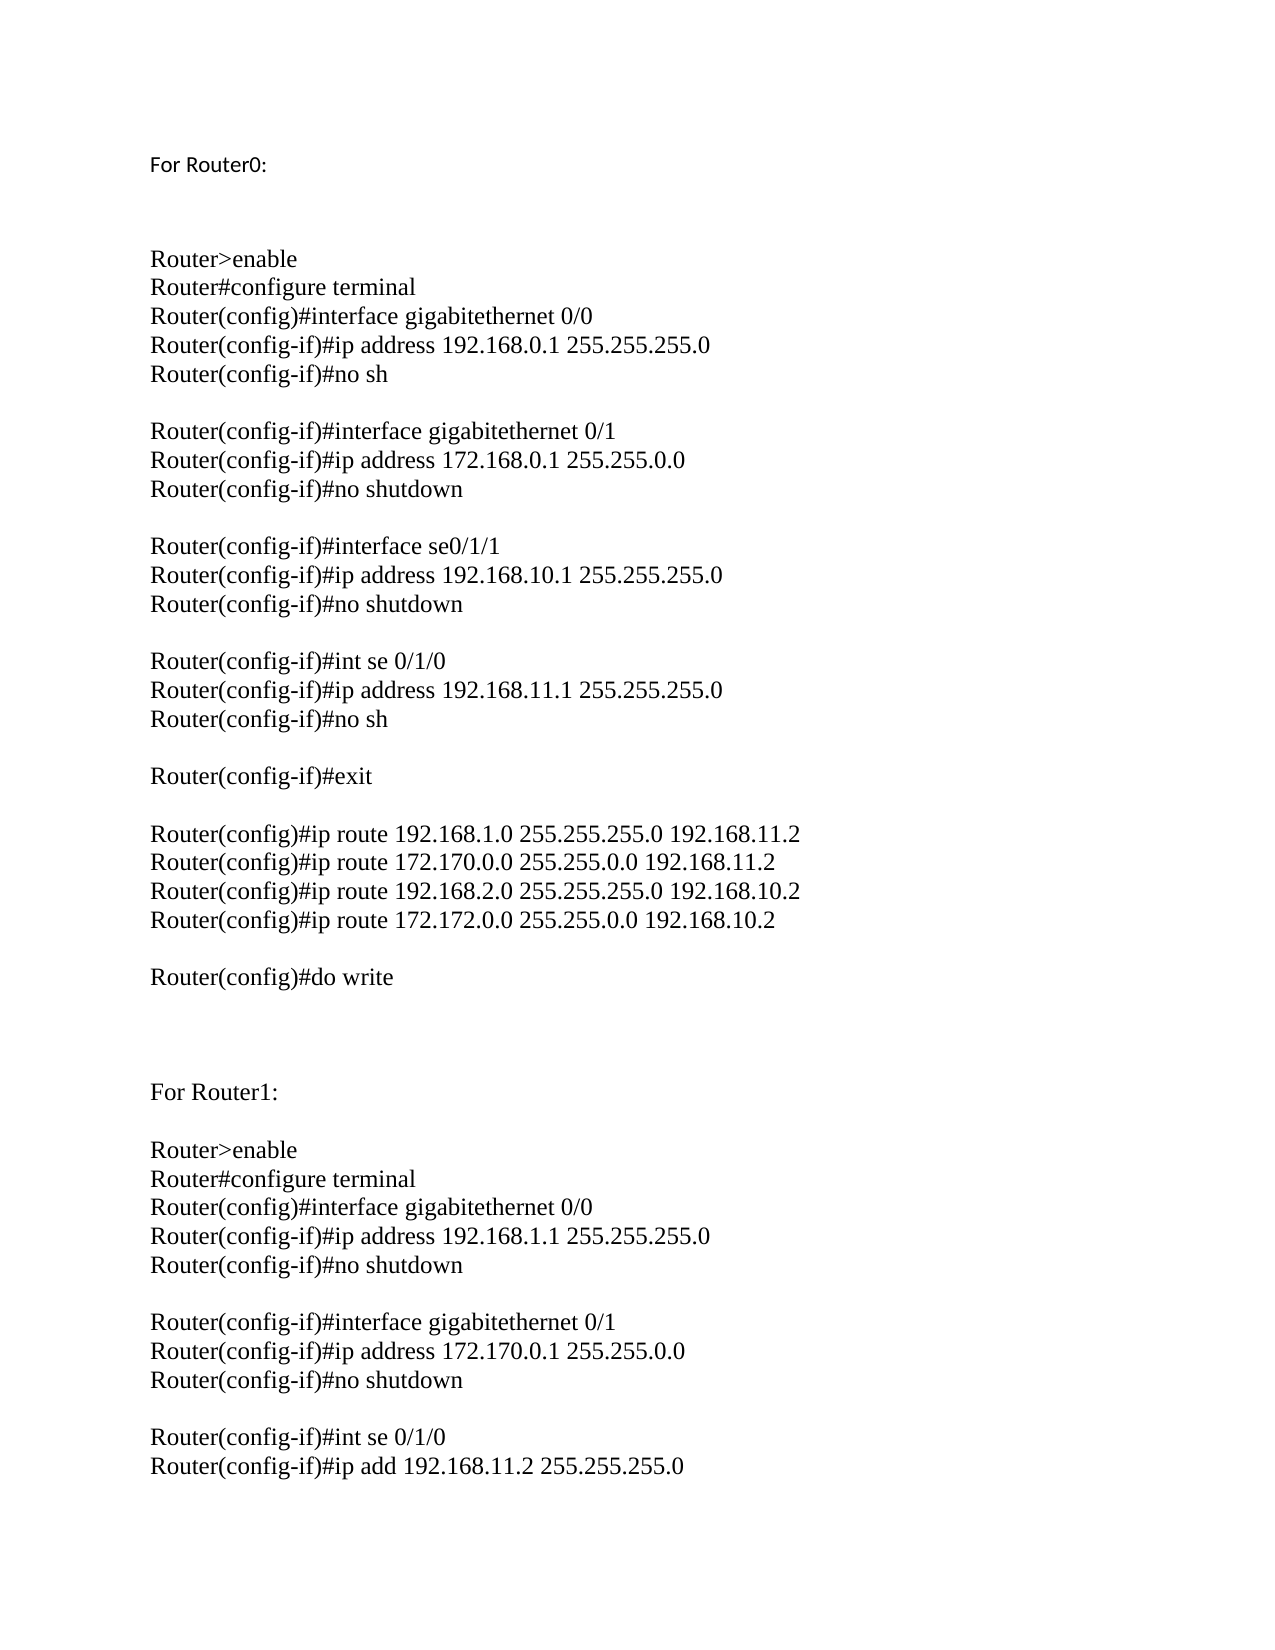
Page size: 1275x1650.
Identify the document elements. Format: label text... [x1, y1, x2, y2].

text Router(config-if)#ip address 192.168.10.1 255.255.255.0 [150, 560, 1125, 589]
text Router(config-if)#exit [150, 761, 1125, 790]
text Router(config-if)#no sh [150, 359, 1125, 387]
text Router(config-if)#ip address 172.170.0.1 255.255.0.0 [150, 1336, 1125, 1365]
text Router(config-if)#no shutdown [150, 1250, 1125, 1279]
text Router#configure terminal [150, 1164, 1125, 1192]
text Router(config)#do write [150, 962, 1125, 991]
text Router(config-if)#ip add 192.168.11.2 255.255.255.0 [150, 1451, 1125, 1480]
text Router(config-if)#interface gigabitethernet 0/1 [150, 416, 1125, 445]
text Router#configure terminal [150, 272, 1125, 301]
text Router(config)#interface gigabitethernet 0/0 [150, 1192, 1125, 1221]
text Router(config-if)#no shutdown [150, 474, 1125, 502]
text Router(config-if)#no sh [150, 704, 1125, 732]
text Router(config-if)#ip address 192.168.1.1 255.255.255.0 [150, 1221, 1125, 1250]
text Router(config-if)#interface gigabitethernet 0/1 [150, 1307, 1125, 1336]
text Router(config-if)#no shutdown [150, 1365, 1125, 1394]
text Router(config-if)#no shutdown [150, 589, 1125, 617]
text Router(config)#ip route 172.172.0.0 255.255.0.0 192.168.10.2 [150, 905, 1125, 934]
text Router>enable [150, 244, 1125, 272]
text Router(config-if)#ip address 192.168.11.1 255.255.255.0 [150, 675, 1125, 704]
text Router(config-if)#ip address 172.168.0.1 255.255.0.0 [150, 445, 1125, 474]
text Router(config-if)#int se 0/1/0 [150, 646, 1125, 675]
text Router(config)#ip route 172.170.0.0 255.255.0.0 192.168.11.2 [150, 847, 1125, 876]
text Router(config)#ip route 192.168.2.0 255.255.255.0 192.168.10.2 [150, 876, 1125, 905]
text Router>enable [150, 1135, 1125, 1164]
text Router(config)#interface gigabitethernet 0/0 [150, 301, 1125, 330]
text Router(config-if)#ip address 192.168.0.1 255.255.255.0 [150, 330, 1125, 359]
text For Router1: [150, 1077, 1125, 1106]
text Router(config-if)#int se 0/1/0 [150, 1422, 1125, 1451]
text Router(config)#ip route 192.168.1.0 255.255.255.0 192.168.11.2 [150, 819, 1125, 847]
text For Router0: [150, 150, 1125, 178]
text Router(config-if)#interface se0/1/1 [150, 531, 1125, 560]
